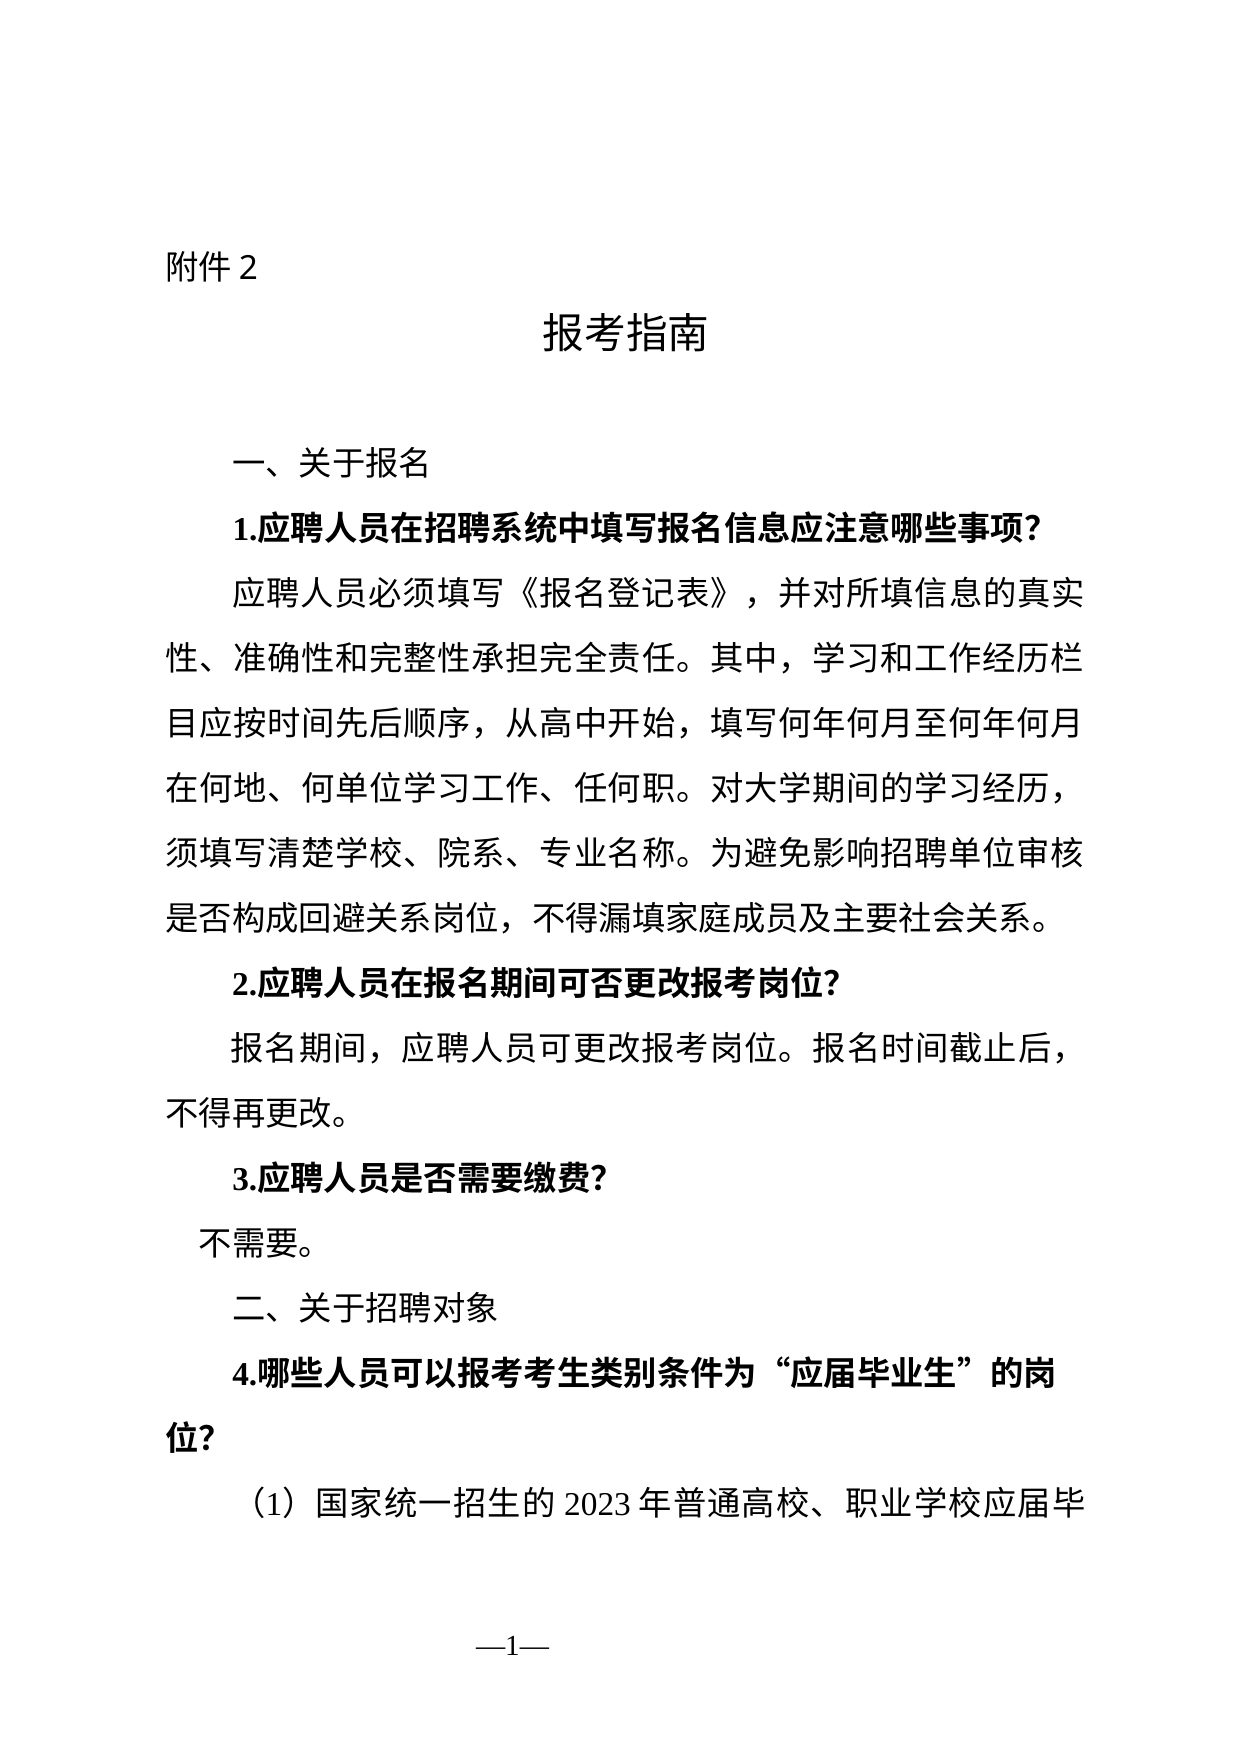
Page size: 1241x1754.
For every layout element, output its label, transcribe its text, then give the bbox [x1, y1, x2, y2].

text 3.应聘人员是否需要缴费？ [232, 1143, 1087, 1208]
text 不需要。 [165, 1208, 1087, 1273]
text 2.应聘人员在报名期间可否更改报考岗位？ [232, 948, 1087, 1013]
text 4.哪些人员可以报考考生类别条件为“应届毕业生”的岗 [232, 1338, 1087, 1403]
text 1.应聘人员在招聘系统中填写报名信息应注意哪些事项？ [165, 493, 1087, 558]
text 报名期间，应聘人员可更改报考岗位。报名时间截止后，不得再更改。 [165, 1013, 1087, 1143]
text 应聘人员必须填写《报名登记表》，并对所填信息的真实性、准确性和完整性承担完全责任。其中，学习和工作经历栏目应按时间先后顺序，从高中开始，填写何年何月至何年何月在何地、何单位学习工作、任何职。对大学期间的学习经历，须填写清楚学校、院系、专业名称。为避免影响招聘单位审核是否构成回避关系岗位，不得漏填家庭成员及主要社会关系。 [165, 558, 1087, 948]
text 位？ [165, 1403, 1087, 1468]
text 附件2 [165, 233, 1087, 298]
list 二、关于招聘对象 [165, 1273, 1087, 1338]
text 一、关于报名 [165, 428, 1087, 493]
text 报考指南 [165, 298, 1087, 363]
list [165, 1468, 1087, 1533]
